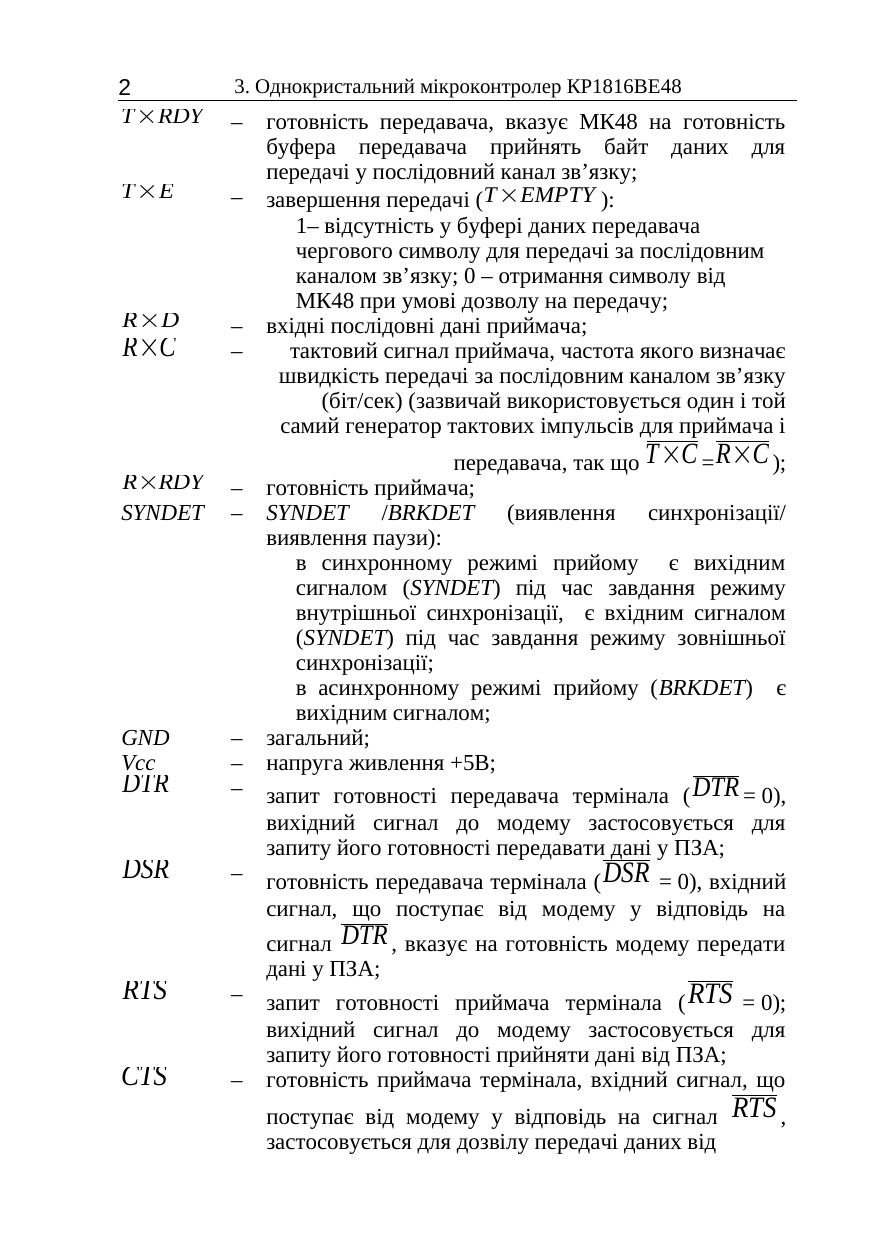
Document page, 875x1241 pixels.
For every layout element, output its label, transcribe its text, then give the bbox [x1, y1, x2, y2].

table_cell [255, 1068, 797, 1154]
table_cell запит готовності приймача термінала ( = 0); вихідний сигнал до модему застосовується для запиту його готовності прийняти дані від ПЗА; [255, 981, 797, 1067]
table_cell SYNDET /BRKDET (виявлення синхронізації/ виявлення паузи): в синхронному режимі прийому є вихідним сигналом (SYNDET) під час завдання режиму внутрішньої синхронізації, є вхідним сигналом (SYNDET) під час завдання режиму зовнішньої синхронізації; в асинхронному режимі прийому (BRKDET) є вихідним сигналом; [255, 500, 797, 726]
table_cell вхідні послідовні дані приймача; [255, 313, 797, 338]
table_cell – [218, 185, 255, 313]
table_cell [118, 475, 218, 500]
table_cell – [218, 313, 255, 338]
table_cell [118, 338, 218, 475]
table_cell напруга живлення +5В; [255, 751, 797, 776]
table_cell – [218, 751, 255, 776]
table_cell [118, 109, 218, 184]
table_cell [118, 860, 218, 981]
table_cell – [218, 338, 255, 475]
table_cell готовність передавача, вказує МК48 на готовність буфера передавача прийнять байт даних для передачі у послідовний канал зв’язку; [255, 109, 797, 184]
table_cell тактовий сигнал приймача, частота якого визначає швидкість передачі за послідовним каналом зв’язку (біт/сек) (зазвичай використовується один і той самий генератор тактових імпульсів для приймача і передавача, так що =); [255, 338, 797, 475]
table_cell запит готовності передавача термінала (= 0), вихідний сигнал до модему застосовується для запиту його готовності передавати дані у ПЗА; [255, 776, 797, 860]
table_cell готовність приймача; [255, 475, 797, 500]
table_cell – [218, 860, 255, 981]
table_cell – [218, 475, 255, 500]
table_cell [118, 776, 218, 860]
table_cell завершення передачі (): 1– відсутність у буфері даних передавача чергового символу для передачі за послідовним каналом зв’язку; 0 – отримання символу від МК48 при умові дозволу на передачу; [255, 185, 797, 313]
table_cell SYNDET [118, 500, 218, 726]
table_cell – [218, 109, 255, 184]
table_cell – [218, 726, 255, 751]
table_cell [118, 1068, 218, 1154]
table_cell [118, 981, 218, 1067]
table_cell готовність передавача термінала ( = 0), вхідний сигнал, що поступає від модему у відповідь на сигнал , вказує на готовність модему передати дані у ПЗА; [255, 860, 797, 981]
table_cell – [218, 1068, 255, 1154]
table_cell – [218, 981, 255, 1067]
table_cell – [218, 776, 255, 860]
table_cell Vcc [118, 751, 218, 776]
table_cell [118, 313, 218, 338]
table_cell GND [118, 726, 218, 751]
table_cell – [218, 500, 255, 726]
table_cell [118, 185, 218, 313]
table_cell загальний; [255, 726, 797, 751]
